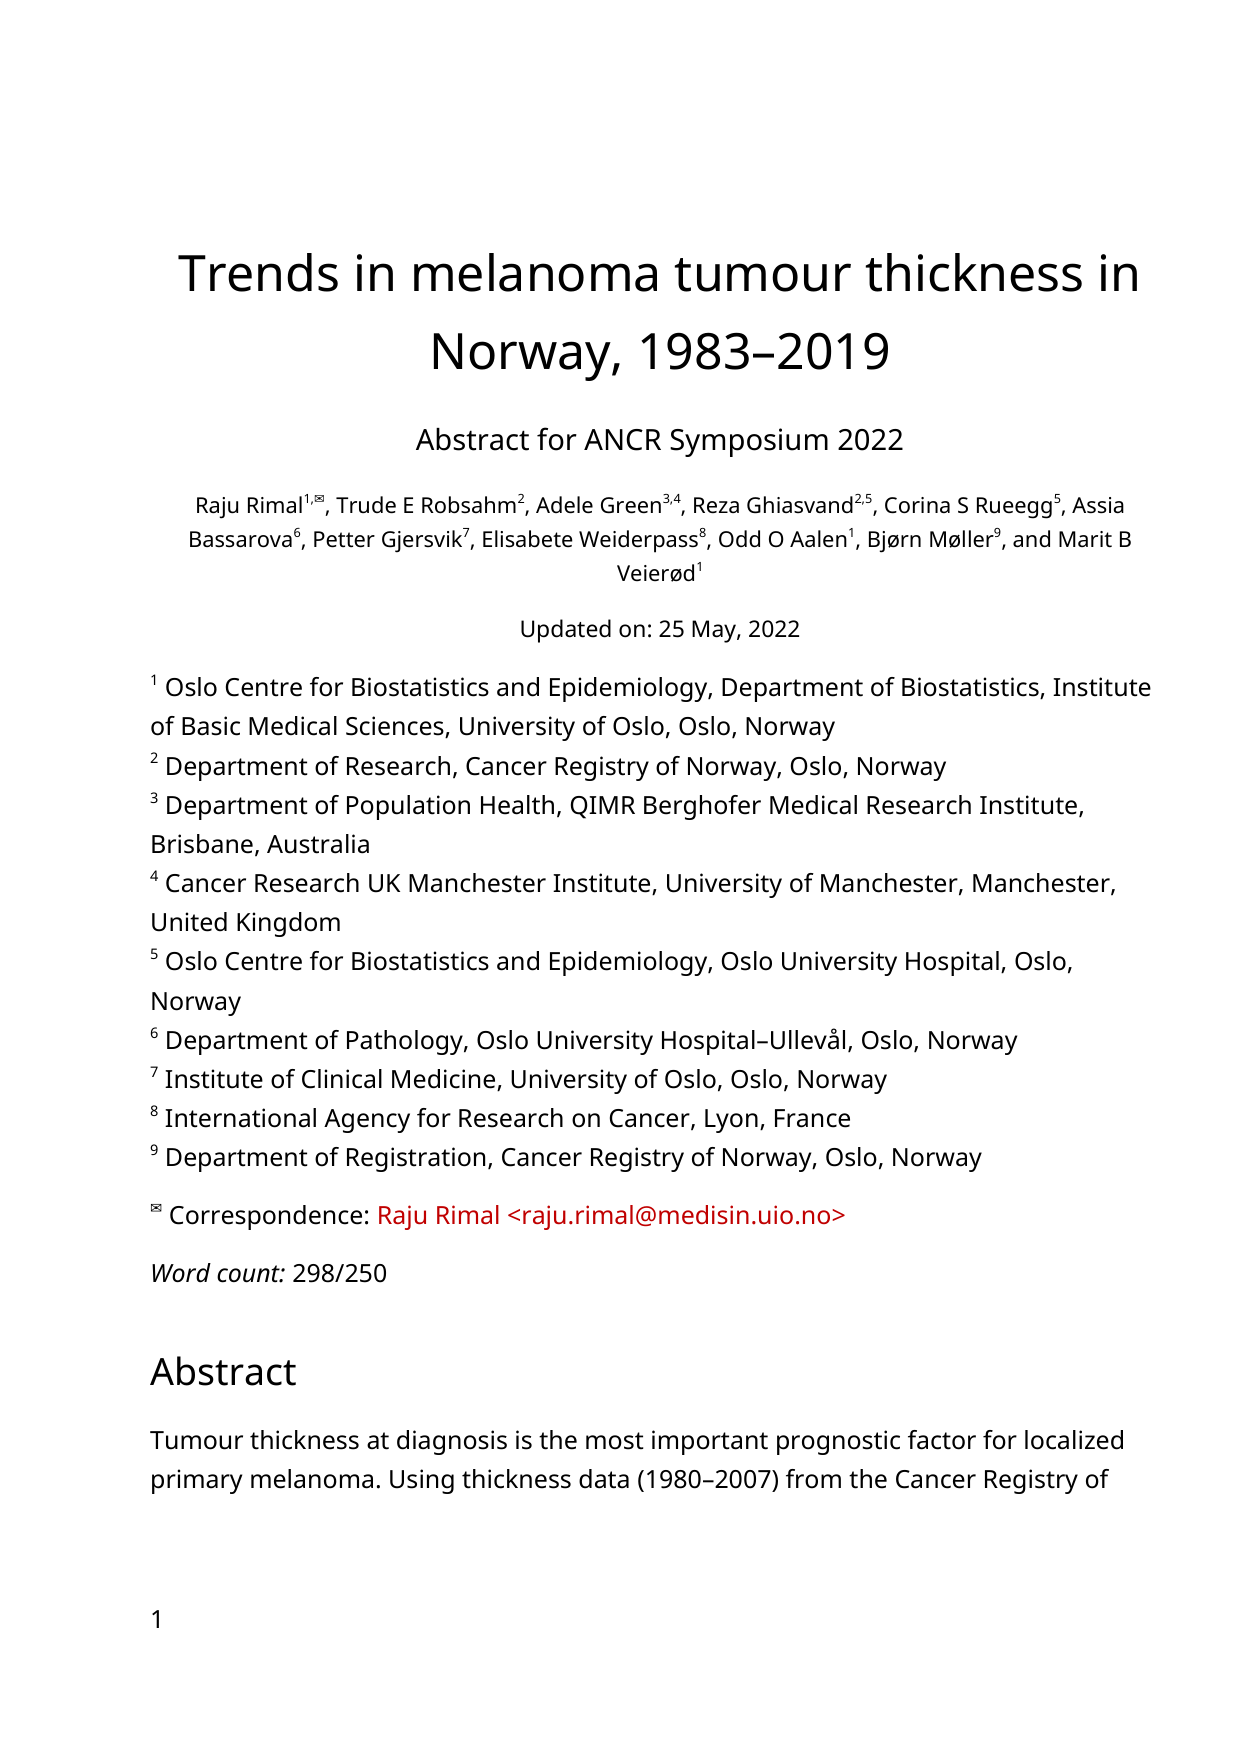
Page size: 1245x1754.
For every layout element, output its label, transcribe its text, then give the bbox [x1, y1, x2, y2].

title Trends in melanoma tumour thickness in Norway, 1983–2019 [150, 237, 1170, 384]
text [150, 1422, 1170, 1496]
text Word count: 298/250 [150, 1256, 1170, 1290]
text Updated on: 25 May, 2022 [150, 613, 1170, 644]
text 1 Oslo Centre for Biostatistics and Epidemiology, Department of Biostatistics, Institute of Basic Medical Sciences, University of Oslo, Oslo, Norway 2 Department of Research, Cancer Registry of Norway, Oslo, Norway 3 Department of Population Health, QIMR Berghofer Medical Research Institute, Brisbane, Australia 4 Cancer Research UK Manchester Institute, University of Manchester, Manchester, United Kingdom 5 Oslo Centre for Biostatistics and Epidemiology, Oslo University Hospital, Oslo, Norway 6 Department of Pathology, Oslo University Hospital–Ullevål, Oslo, Norway 7 Institute of Clinical Medicine, University of Oslo, Oslo, Norway 8 International Agency for Research on Cancer, Lyon, France 9 Department of Registration, Cancer Registry of Norway, Oslo, Norway [150, 670, 1170, 1174]
subtitle Abstract [150, 1345, 1170, 1396]
text ✉ Correspondence: Raju Rimal <> [150, 1198, 1170, 1232]
subtitle Abstract for ANCR Symposium 2022 [150, 419, 1170, 459]
text Raju Rimal1,✉, Trude E Robsahm2, Adele Green3,4, Reza Ghiasvand2,5, Corina S Rueegg5, Assia Bassarova6, Petter Gjersvik7, Elisabete Weiderpass8, Odd O Aalen1, Bjørn Møller9, and Marit B Veierød1 [150, 490, 1170, 588]
